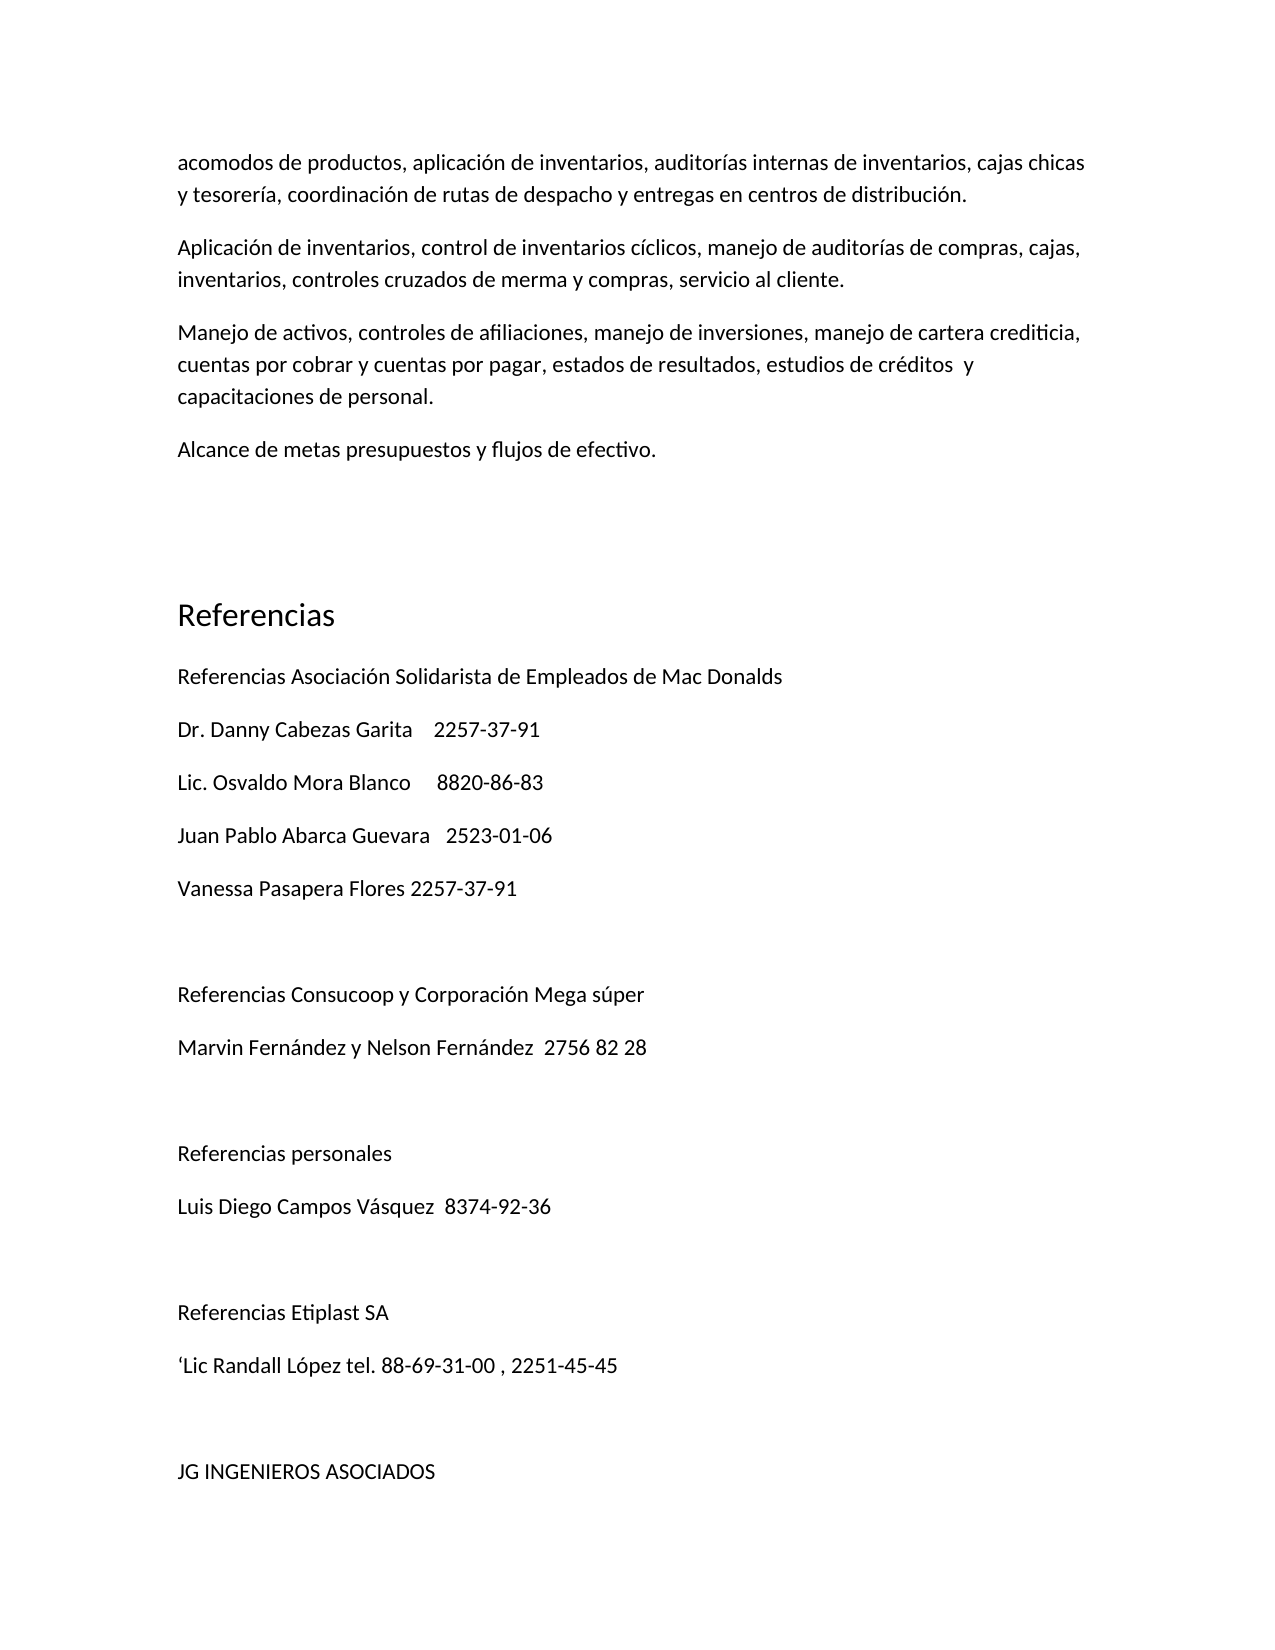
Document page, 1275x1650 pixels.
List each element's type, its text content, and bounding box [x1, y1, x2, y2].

text Referencias Consucoop y Corporación Mega súper [177, 980, 1098, 1008]
text Vanessa Pasapera Flores 2257-37-91 [177, 874, 1098, 902]
text Alcance de metas presupuestos y flujos de efectivo. [177, 435, 1098, 463]
text Dr. Danny Cabezas Garita 2257-37-91 [177, 715, 1098, 743]
text Lic. Osvaldo Mora Blanco 8820-86-83 [177, 768, 1098, 796]
text Juan Pablo Abarca Guevara 2523-01-06 [177, 821, 1098, 849]
text Referencias personales [177, 1139, 1098, 1167]
text Marvin Fernández y Nelson Fernández 2756 82 28 [177, 1033, 1098, 1061]
text ‘Lic Randall López tel. 88-69-31-00 , 2251-45-45 [177, 1351, 1098, 1379]
text Aplicación de inventarios, control de inventarios cíclicos, manejo de auditorías de compras, cajas, inventarios, controles cruzados de merma y compras, servicio al cliente. [177, 233, 1098, 293]
text Referencias Asociación Solidarista de Empleados de Mac Donalds [177, 662, 1098, 690]
text Referencias [177, 594, 1098, 635]
text Luis Diego Campos Vásquez 8374-92-36 [177, 1192, 1098, 1220]
text Manejo de activos, controles de afiliaciones, manejo de inversiones, manejo de cartera crediticia, cuentas por cobrar y cuentas por pagar, estados de resultados, estudios de créditos y capacitaciones de personal. [177, 318, 1098, 410]
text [177, 148, 1098, 208]
text Referencias Etiplast SA [177, 1298, 1098, 1326]
text JG INGENIEROS ASOCIADOS [177, 1457, 1098, 1485]
